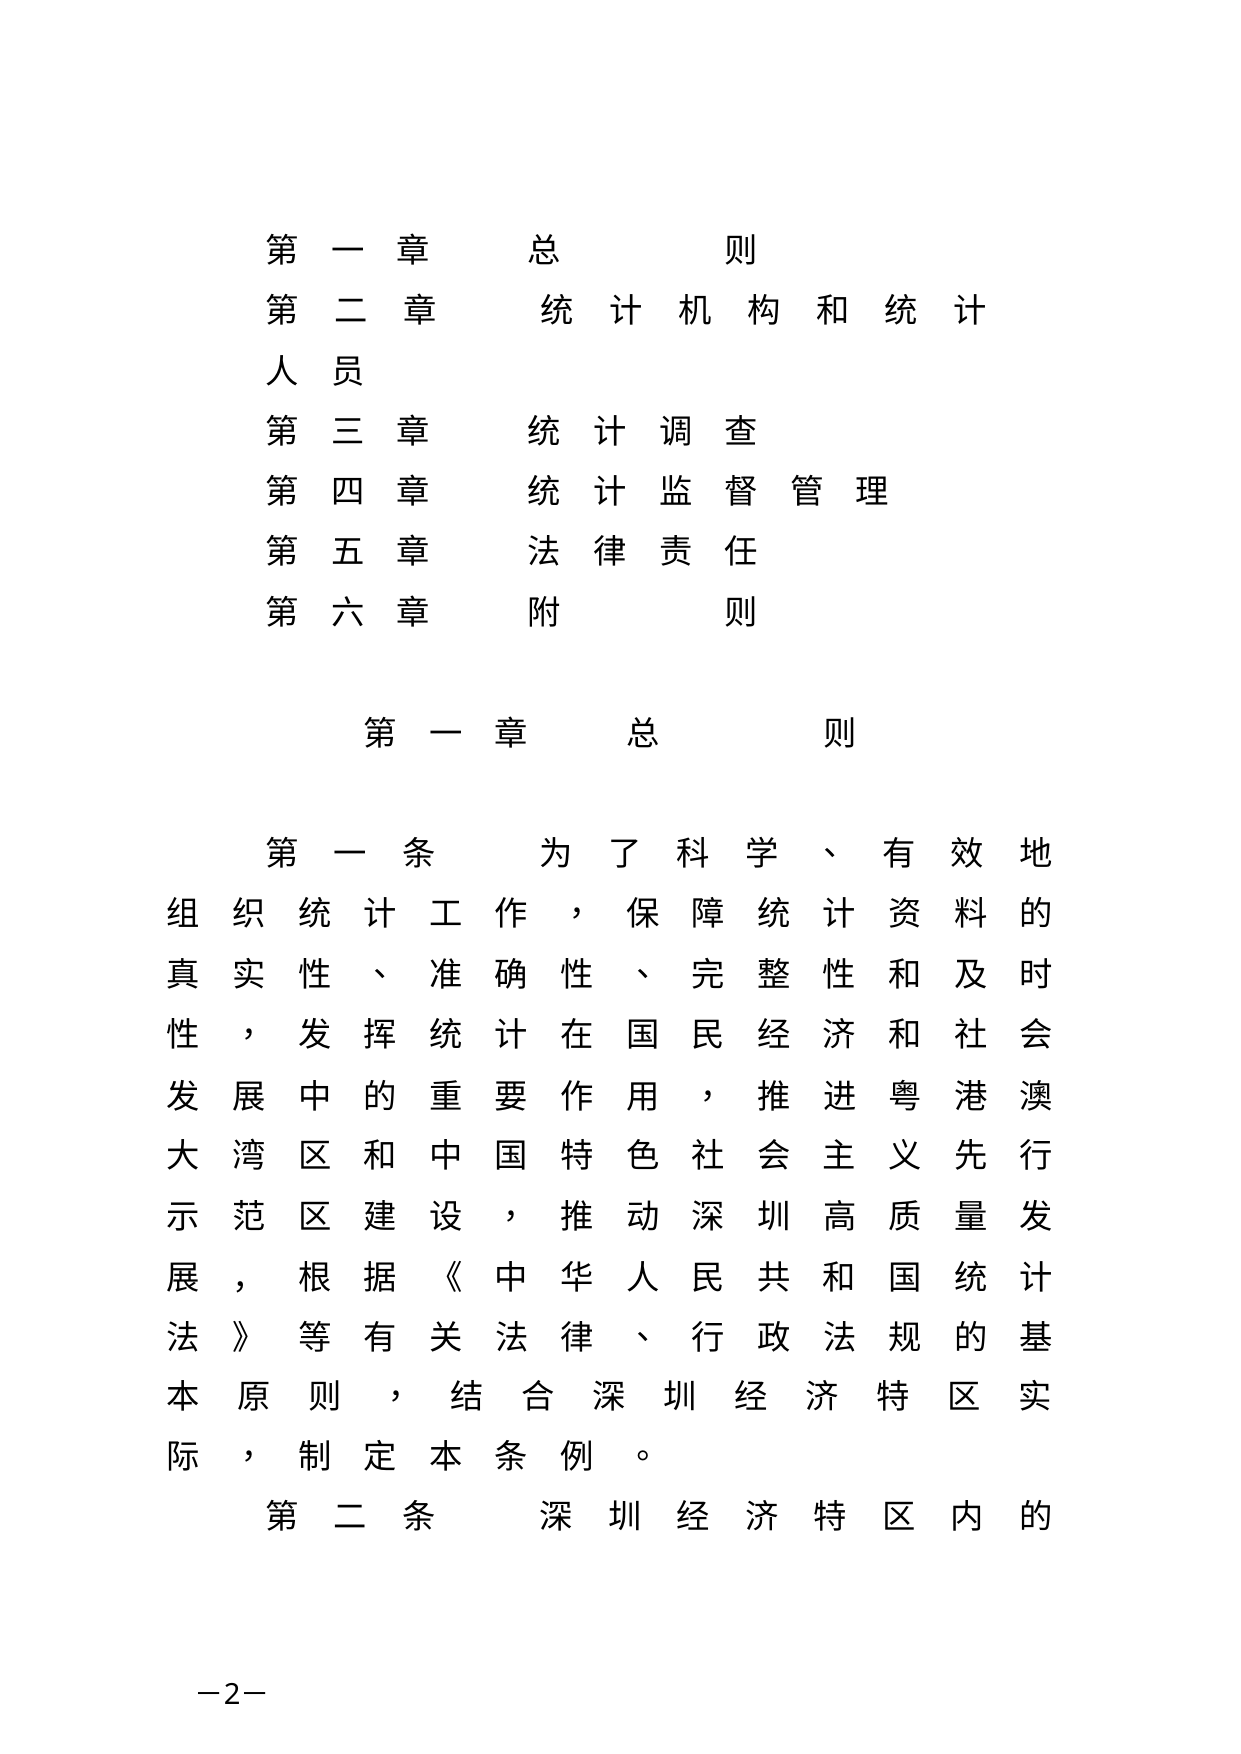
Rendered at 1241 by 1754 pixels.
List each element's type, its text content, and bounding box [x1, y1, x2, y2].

text 第二章 统计机构和统计人员 [232, 280, 1019, 400]
text 第一章 总 则 [167, 702, 1085, 762]
text 第一条 为了科学、有效地组织统计工作，保障统计资料的真实性、准确性、完整性和及时性，发挥统计在国民经济和社会发展中的重要作用，推进粤港澳大湾区和中国特色社会主义先行示范区建设，推动深圳高质量发展，根据《中华人民共和国统计法》等有关法律、行政法规的基本原则，结合深圳经济特区实际，制定本条例。 [167, 822, 1085, 1486]
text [167, 1486, 1085, 1546]
text 第四章 统计监督管理 [232, 461, 1019, 521]
text 第三章 统计调查 [232, 400, 1019, 461]
text 第五章 法律责任 [232, 521, 1019, 581]
text 第一章 总 则 [232, 219, 1019, 280]
text 第六章 附 则 [232, 581, 1019, 642]
